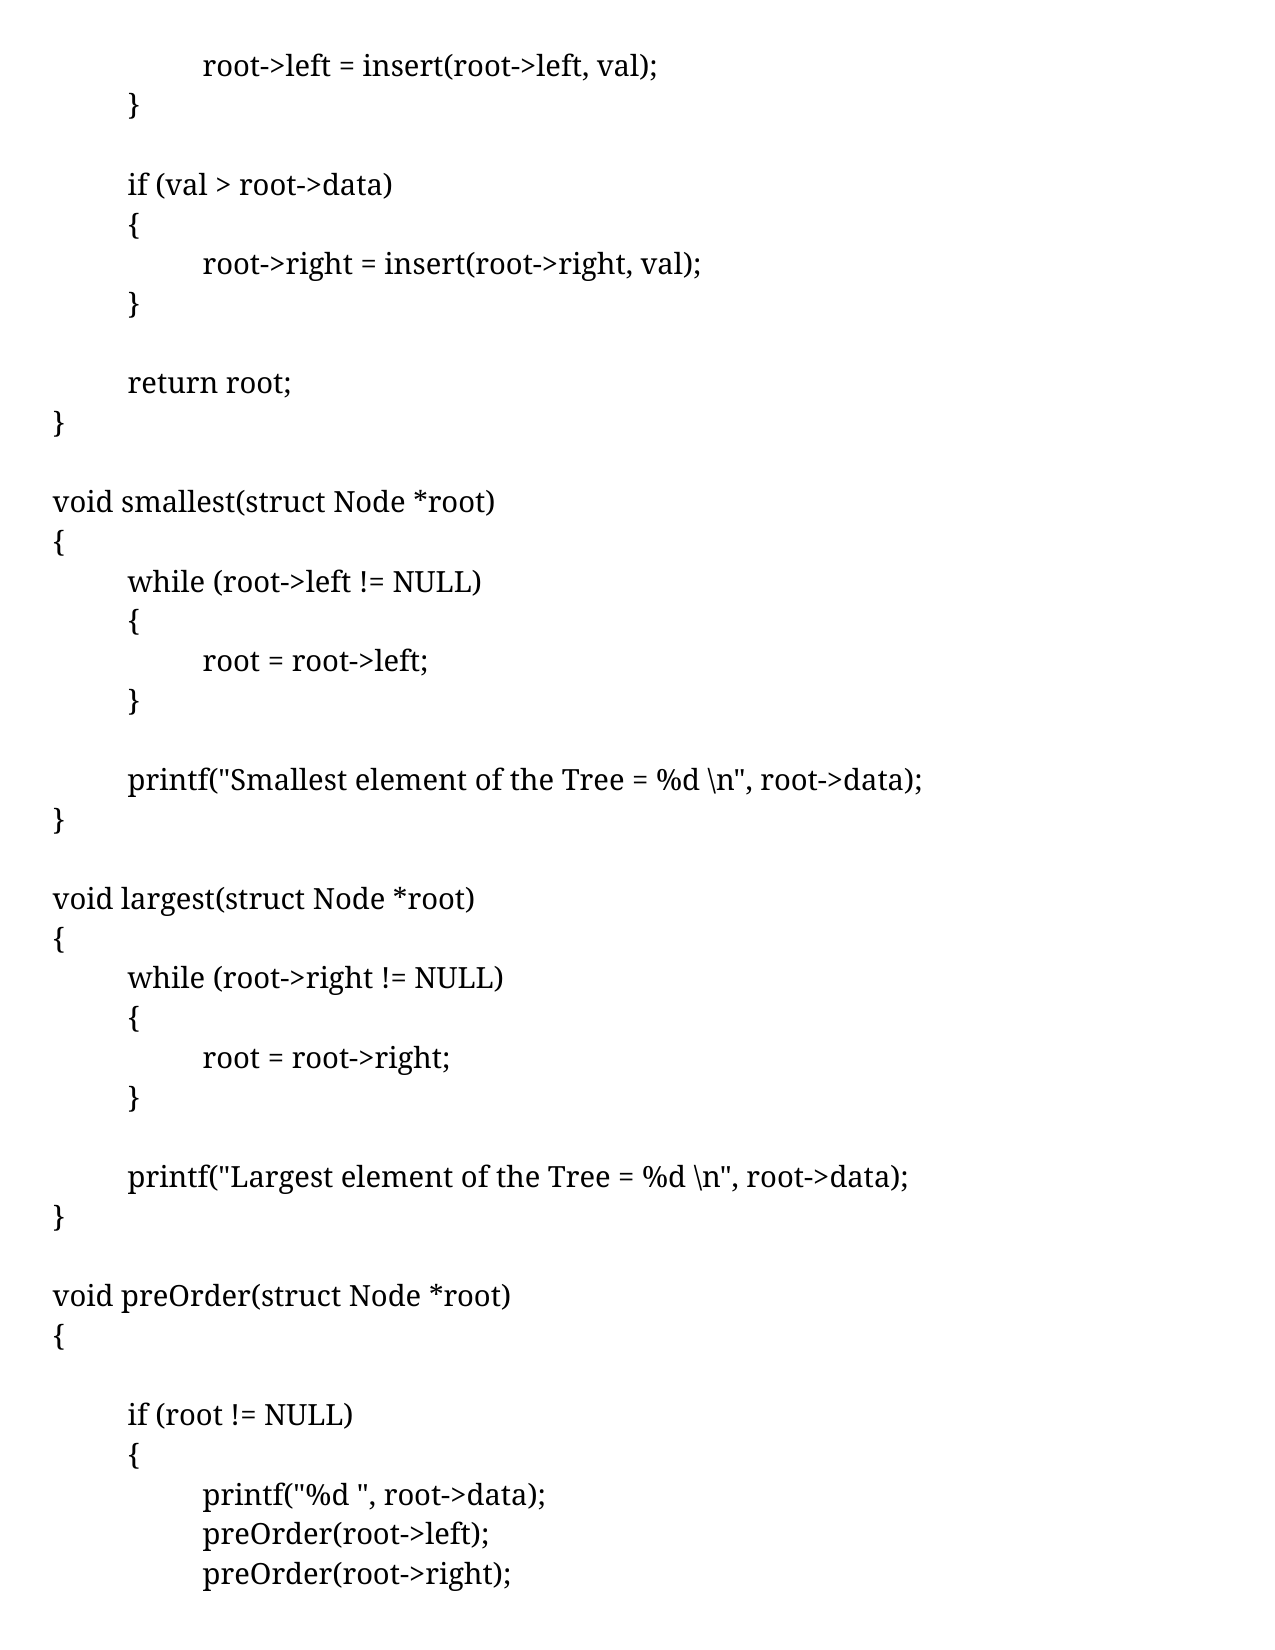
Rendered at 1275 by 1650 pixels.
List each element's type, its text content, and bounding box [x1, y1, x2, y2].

text { [52, 918, 1222, 958]
text { [52, 1434, 1222, 1474]
text } [52, 799, 1222, 839]
text void preOrder(struct Node *root) [52, 1275, 1222, 1315]
text root = root->left; [52, 640, 1222, 680]
text printf("%d ", root->data); [52, 1474, 1222, 1513]
text return root; [52, 362, 1222, 402]
text } [52, 680, 1222, 720]
text { [52, 204, 1222, 243]
text while (root->right != NULL) [52, 958, 1222, 997]
text root = root->right; [52, 1037, 1222, 1077]
text root->right = insert(root->right, val); [52, 243, 1222, 283]
text { [52, 997, 1222, 1037]
text } [52, 1196, 1222, 1236]
text root->left = insert(root->left, val); [52, 45, 1222, 85]
text } [52, 1077, 1222, 1117]
text if (root != NULL) [52, 1394, 1222, 1434]
text while (root->left != NULL) [52, 561, 1222, 601]
text printf("Smallest element of the Tree = %d \n", root->data); [52, 759, 1222, 799]
text } [52, 85, 1222, 124]
text { [52, 601, 1222, 640]
text void largest(struct Node *root) [52, 878, 1222, 918]
text } [52, 402, 1222, 442]
text preOrder(root->left); [52, 1513, 1222, 1553]
text { [52, 521, 1222, 561]
text if (val > root->data) [52, 164, 1222, 204]
text } [52, 283, 1222, 323]
text preOrder(root->right); [52, 1553, 1222, 1593]
text printf("Largest element of the Tree = %d \n", root->data); [52, 1156, 1222, 1196]
text void smallest(struct Node *root) [52, 482, 1222, 521]
text { [52, 1315, 1222, 1355]
